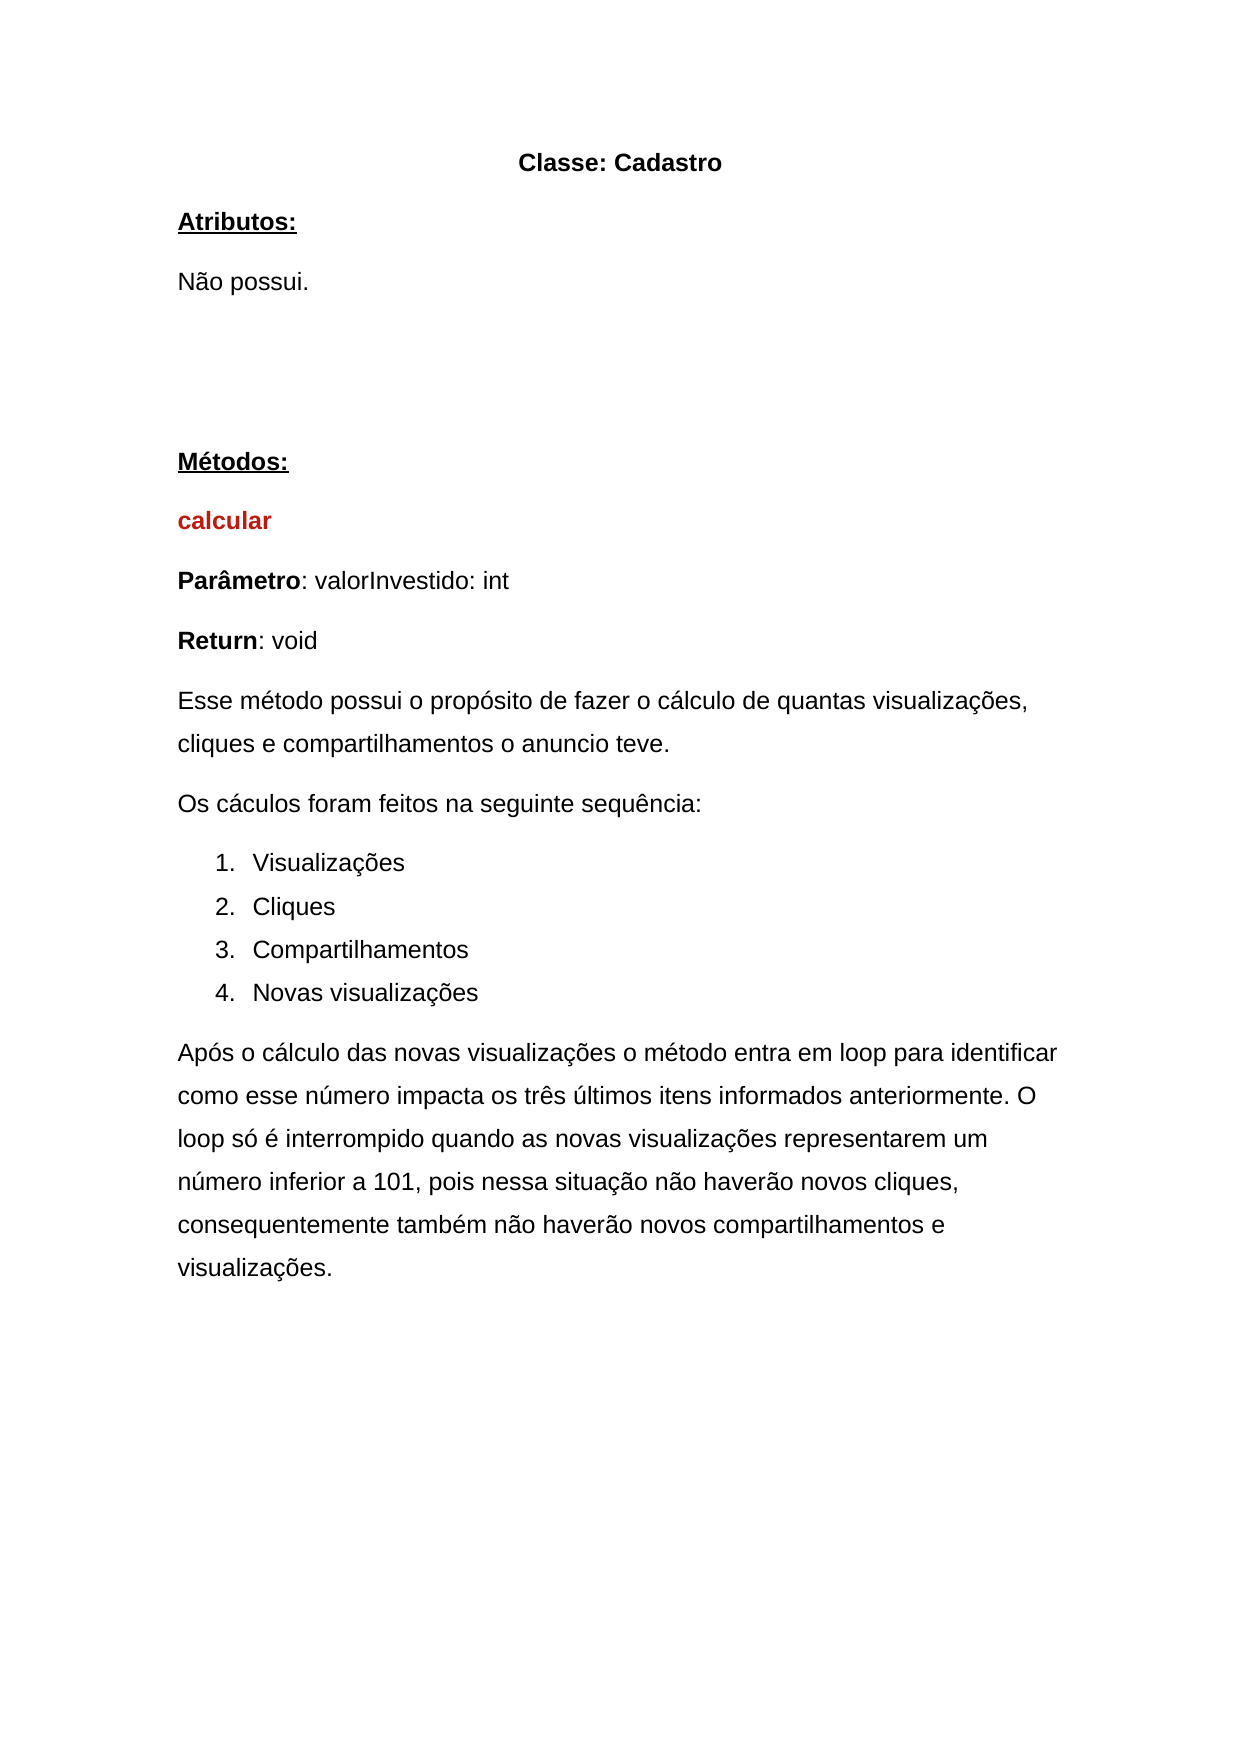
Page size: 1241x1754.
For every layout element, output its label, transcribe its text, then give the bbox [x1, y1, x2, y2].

list Cliques [215, 892, 1063, 920]
text Após o cálculo das novas visualizações o método entra em loop para identificar como esse número impacta os três últimos itens informados anteriormente. O loop só é interrompido quando as novas visualizações representarem um número inferior a 101, pois nessa situação não haverão novos cliques, consequentemente também não haverão novos compartilhamentos e visualizações. [177, 1038, 1063, 1282]
text Return: void [177, 626, 1063, 655]
text Os cáculos foram feitos na seguinte sequência: [177, 789, 1063, 817]
list Compartilhamentos [215, 935, 1063, 963]
text Métodos: [177, 447, 1063, 475]
text Não possui. [177, 267, 1063, 296]
text Atributos: [177, 207, 1063, 236]
text Classe: Cadastro [177, 148, 1063, 176]
text Parâmetro: valorInvestido: int [177, 566, 1063, 595]
list Visualizações [215, 848, 1063, 877]
list Novas visualizações [215, 978, 1063, 1007]
text Esse método possui o propósito de fazer o cálculo de quantas visualizações, cliques e compartilhamentos o anuncio teve. [177, 686, 1063, 758]
text calcular [177, 506, 1063, 535]
